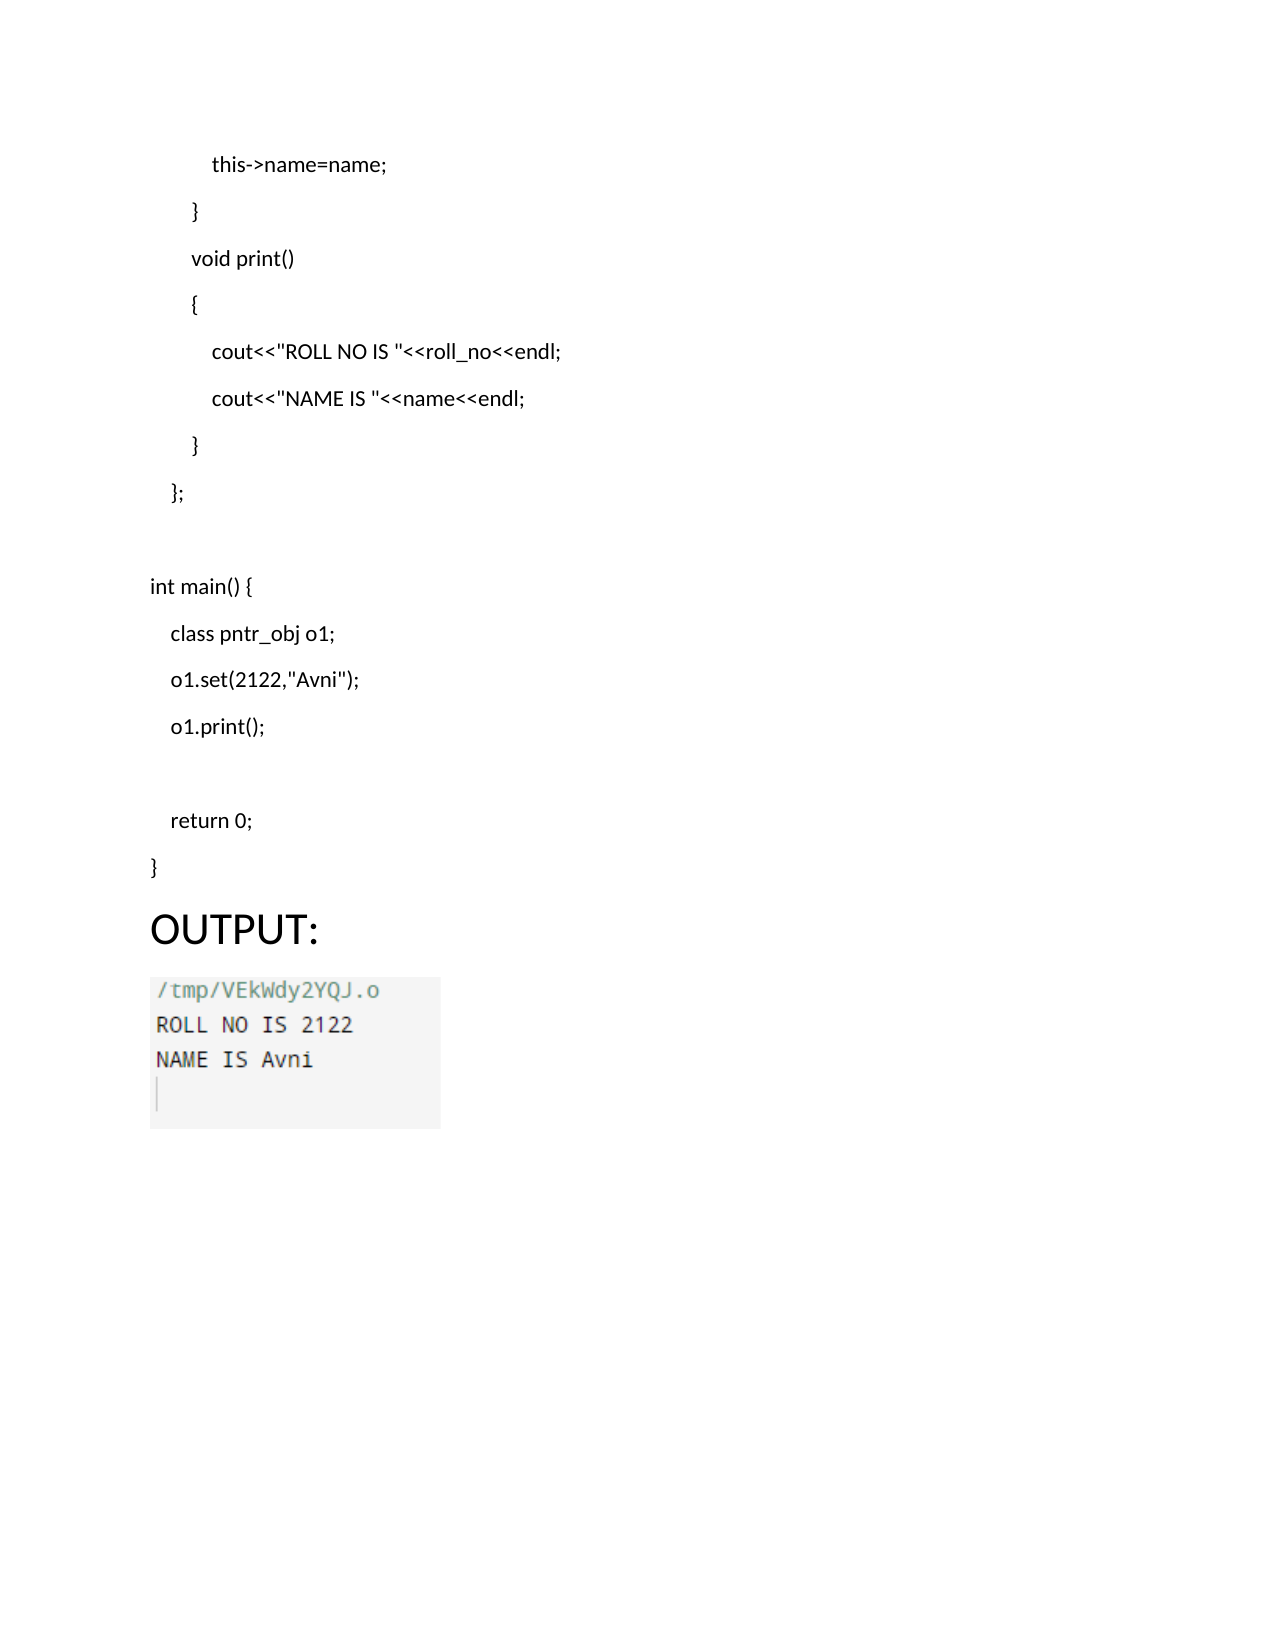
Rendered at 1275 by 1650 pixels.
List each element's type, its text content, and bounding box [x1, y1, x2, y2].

text } [150, 197, 1125, 225]
text this->name=name; [150, 150, 1125, 178]
text return 0; [150, 806, 1125, 834]
text o1.print(); [150, 712, 1125, 741]
text class pntr_obj o1; [150, 619, 1125, 647]
text cout<<"ROLL NO IS "<<roll_no<<endl; [150, 337, 1125, 366]
text OUTPUT: [150, 900, 1125, 956]
text { [150, 291, 1125, 319]
text int main() { [150, 572, 1125, 600]
text cout<<"NAME IS "<<name<<endl; [150, 384, 1125, 412]
text } [150, 853, 1125, 881]
picture [150, 977, 441, 1129]
text o1.set(2122,"Avni"); [150, 666, 1125, 694]
text } [150, 431, 1125, 459]
text void print() [150, 244, 1125, 272]
text }; [150, 478, 1125, 506]
